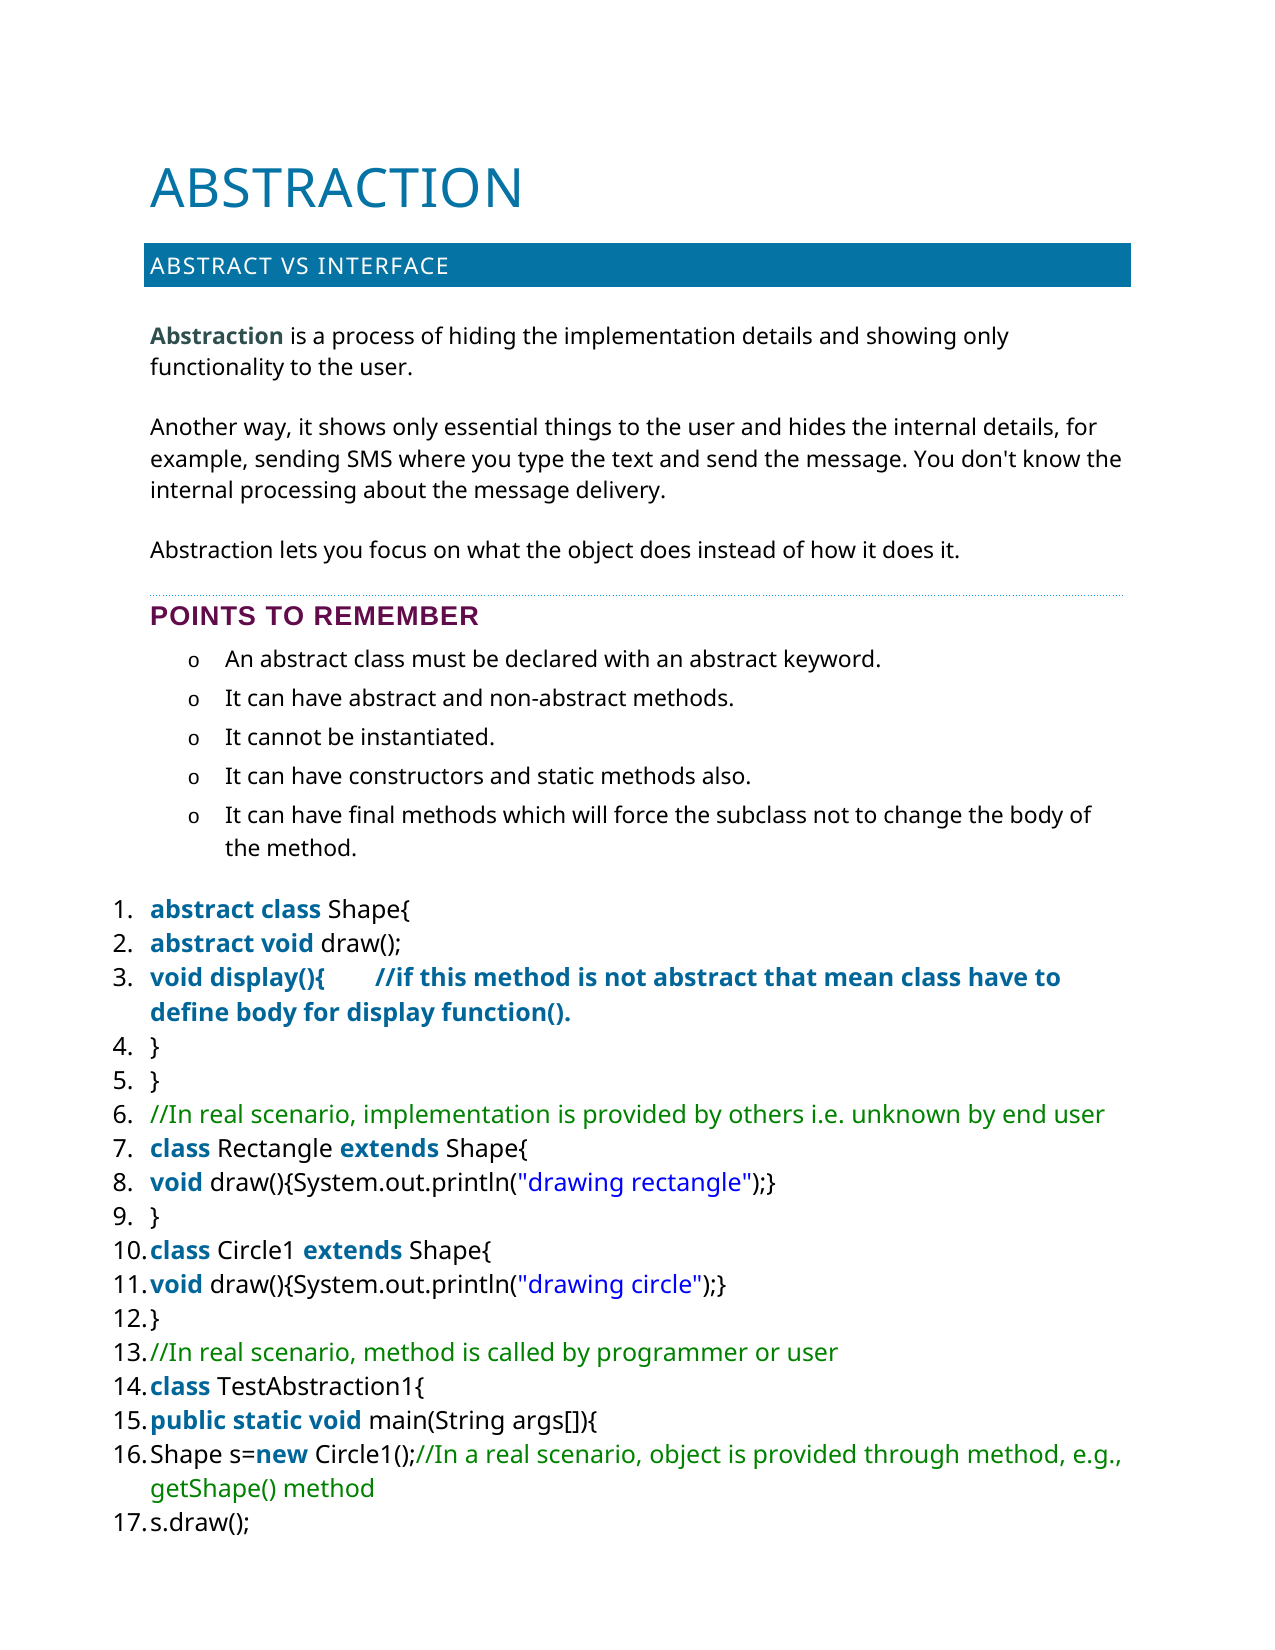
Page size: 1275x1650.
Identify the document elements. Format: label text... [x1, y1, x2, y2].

text Abstraction lets you focus on what the object does instead of how it does it. [150, 534, 1125, 565]
list //In real scenario, implementation is provided by others i.e. unknown by end user [112, 1096, 1125, 1130]
subtitle Abstract VS Interface [150, 250, 1125, 281]
list abstract class Shape{ [112, 892, 1125, 926]
list It can have final methods which will force the subclass not to change the body of the method. [187, 797, 1125, 863]
list } [112, 1198, 1125, 1233]
list public static void main(String args[]){ [112, 1403, 1125, 1437]
list void draw(){System.out.println("drawing rectangle");} [112, 1164, 1125, 1198]
title Abstraction [150, 150, 1125, 224]
list } [112, 1301, 1125, 1335]
list } [112, 1028, 1125, 1062]
list It can have constructors and static methods also. [187, 758, 1125, 791]
list class Circle1 extends Shape{ [112, 1233, 1125, 1267]
list It can have abstract and non-abstract methods. [187, 680, 1125, 713]
list class Rectangle extends Shape{ [112, 1130, 1125, 1164]
list An abstract class must be declared with an abstract keyword. [187, 641, 1125, 674]
list It cannot be instantiated. [187, 719, 1125, 752]
list void draw(){System.out.println("drawing circle");} [112, 1267, 1125, 1301]
text Another way, it shows only essential things to the user and hides the internal details, for example, sending SMS where you type the text and send the message. You don't know the internal processing about the message delivery. [150, 411, 1125, 505]
list s.draw(); [112, 1505, 1125, 1539]
text Abstraction is a process of hiding the implementation details and showing only functionality to the user. [150, 319, 1125, 382]
list //In real scenario, method is called by programmer or user [112, 1335, 1125, 1369]
list void display(){ //if this method is not abstract that mean class have to define body for display function(). [112, 960, 1125, 1028]
list } [112, 1062, 1125, 1096]
list abstract void draw(); [112, 926, 1125, 960]
subtitle Points to Remember [150, 594, 1125, 632]
list class TestAbstraction1{ [112, 1369, 1125, 1403]
list Shape s=new Circle1();//In a real scenario, object is provided through method, e.g., getShape() method [112, 1437, 1125, 1505]
